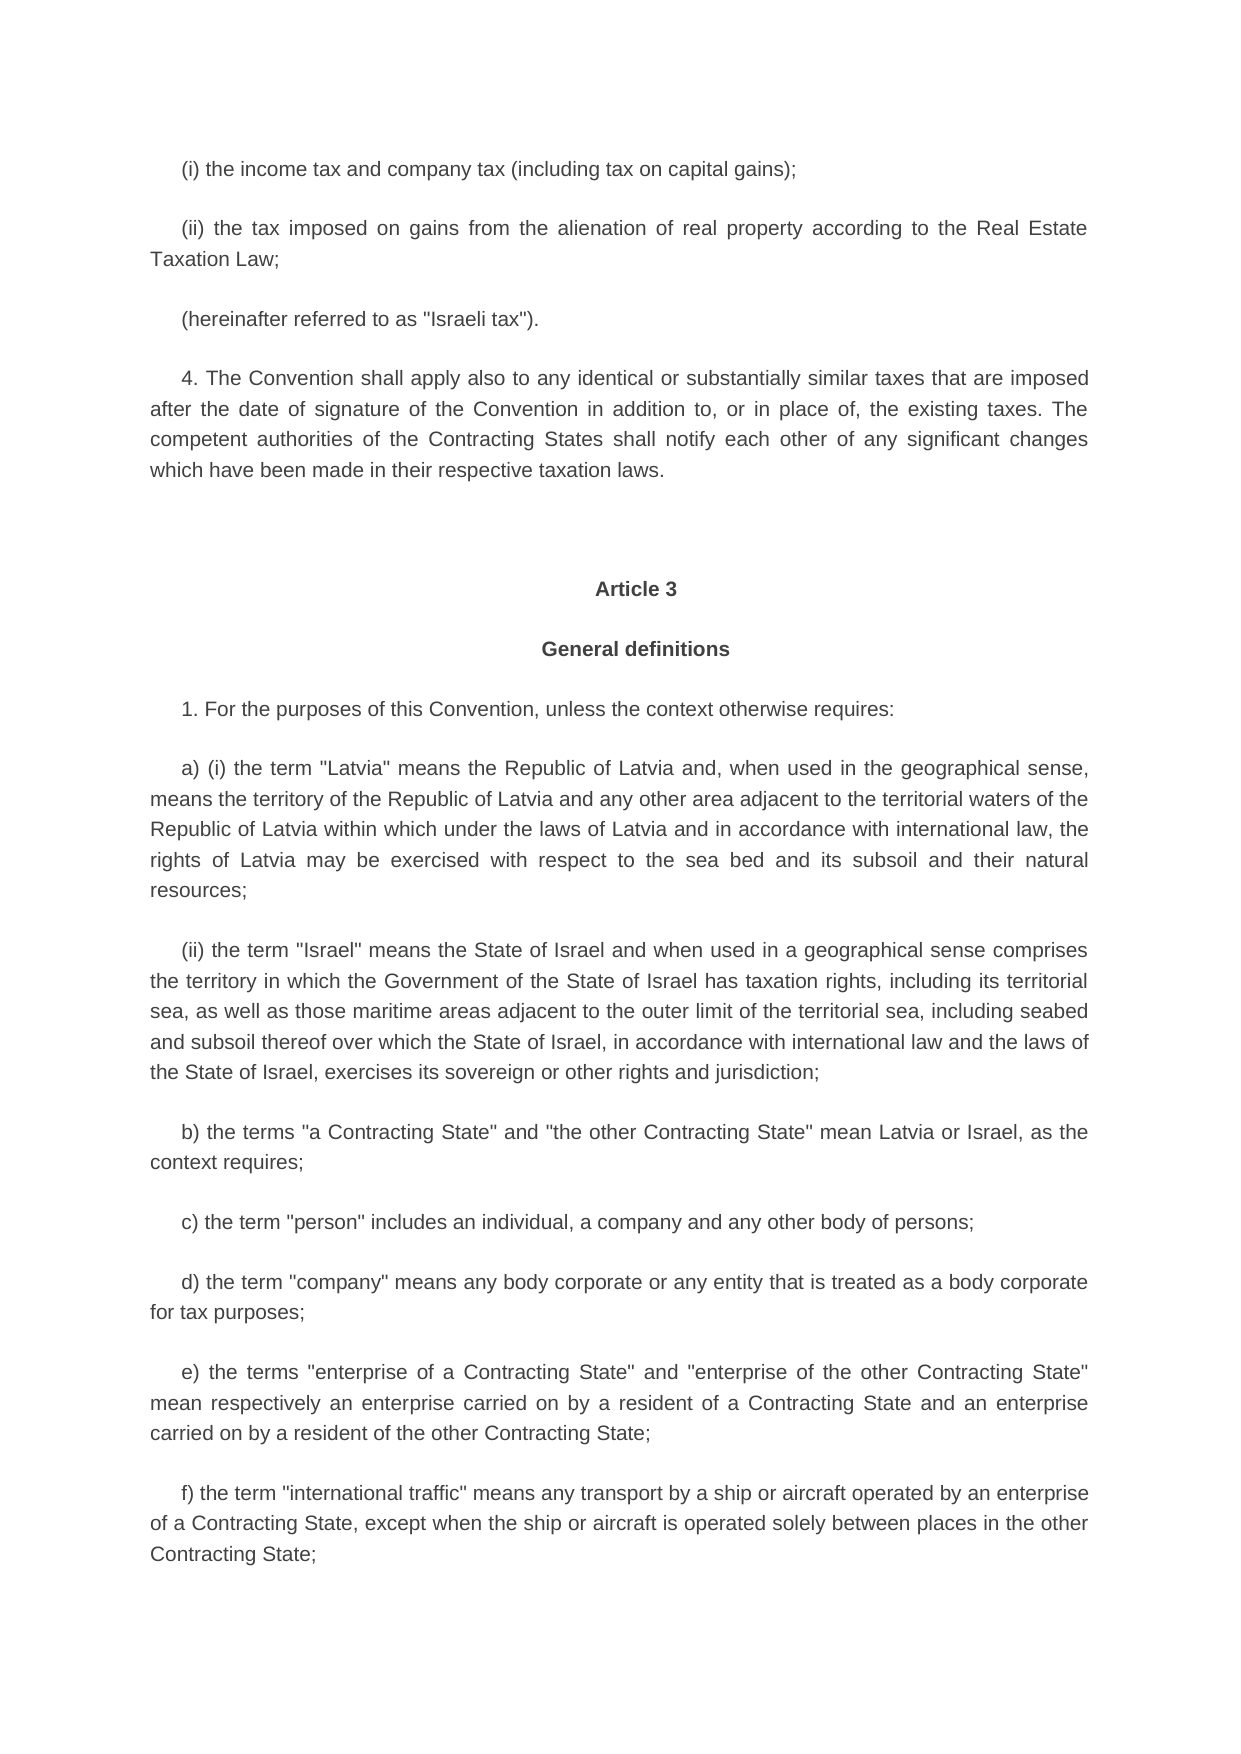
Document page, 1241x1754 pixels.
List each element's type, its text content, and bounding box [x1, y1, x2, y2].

text b) the terms "a Contracting State" and "the other Contracting State" mean Latvia or Israel, as the context requires; [150, 1113, 1090, 1174]
text (i) the income tax and company tax (including tax on capital gains); [150, 150, 1090, 181]
text a) (i) the term "Latvia" means the Republic of Latvia and, when used in the geographical sense, means the territory of the Republic of Latvia and any other area adjacent to the territorial waters of the Republic of Latvia within which under the laws of Latvia and in accordance with international law, the rights of Latvia may be exercised with respect to the sea bed and its subsoil and their natural resources; [150, 749, 1090, 902]
text f) the term "international traffic" means any transport by a ship or aircraft operated by an enterprise of a Contracting State, except when the ship or aircraft is operated solely between places in the other Contracting State; [150, 1474, 1090, 1566]
text c) the term "person" includes an individual, a company and any other body of persons; [150, 1203, 1090, 1234]
text (ii) the tax imposed on gains from the alienation of real property according to the Real Estate Taxation Law; [150, 210, 1090, 271]
text General definitions [150, 630, 1090, 661]
text Article 3 [150, 571, 1090, 601]
text e) the terms "enterprise of a Contracting State" and "enterprise of the other Contracting State" mean respectively an enterprise carried on by a resident of a Contracting State and an enterprise carried on by a resident of the other Contracting State; [150, 1353, 1090, 1445]
text d) the term "company" means any body corporate or any entity that is treated as a body corporate for tax purposes; [150, 1263, 1090, 1324]
text (ii) the term "Israel" means the State of Israel and when used in a geographical sense comprises the territory in which the Government of the State of Israel has taxation rights, including its territorial sea, as well as those maritime areas adjacent to the outer limit of the territorial sea, including seabed and subsoil thereof over which the State of Israel, in accordance with international law and the laws of the State of Israel, exercises its sovereign or other rights and jurisdiction; [150, 931, 1090, 1084]
text 1. For the purposes of this Convention, unless the context otherwise requires: [150, 690, 1090, 720]
text (hereinafter referred to as "Israeli tax"). [150, 300, 1090, 330]
text 4. The Convention shall apply also to any identical or substantially similar taxes that are imposed after the date of signature of the Convention in addition to, or in place of, the existing taxes. The competent authorities of the Contracting States shall notify each other of any significant changes which have been made in their respective taxation laws. [150, 359, 1090, 482]
